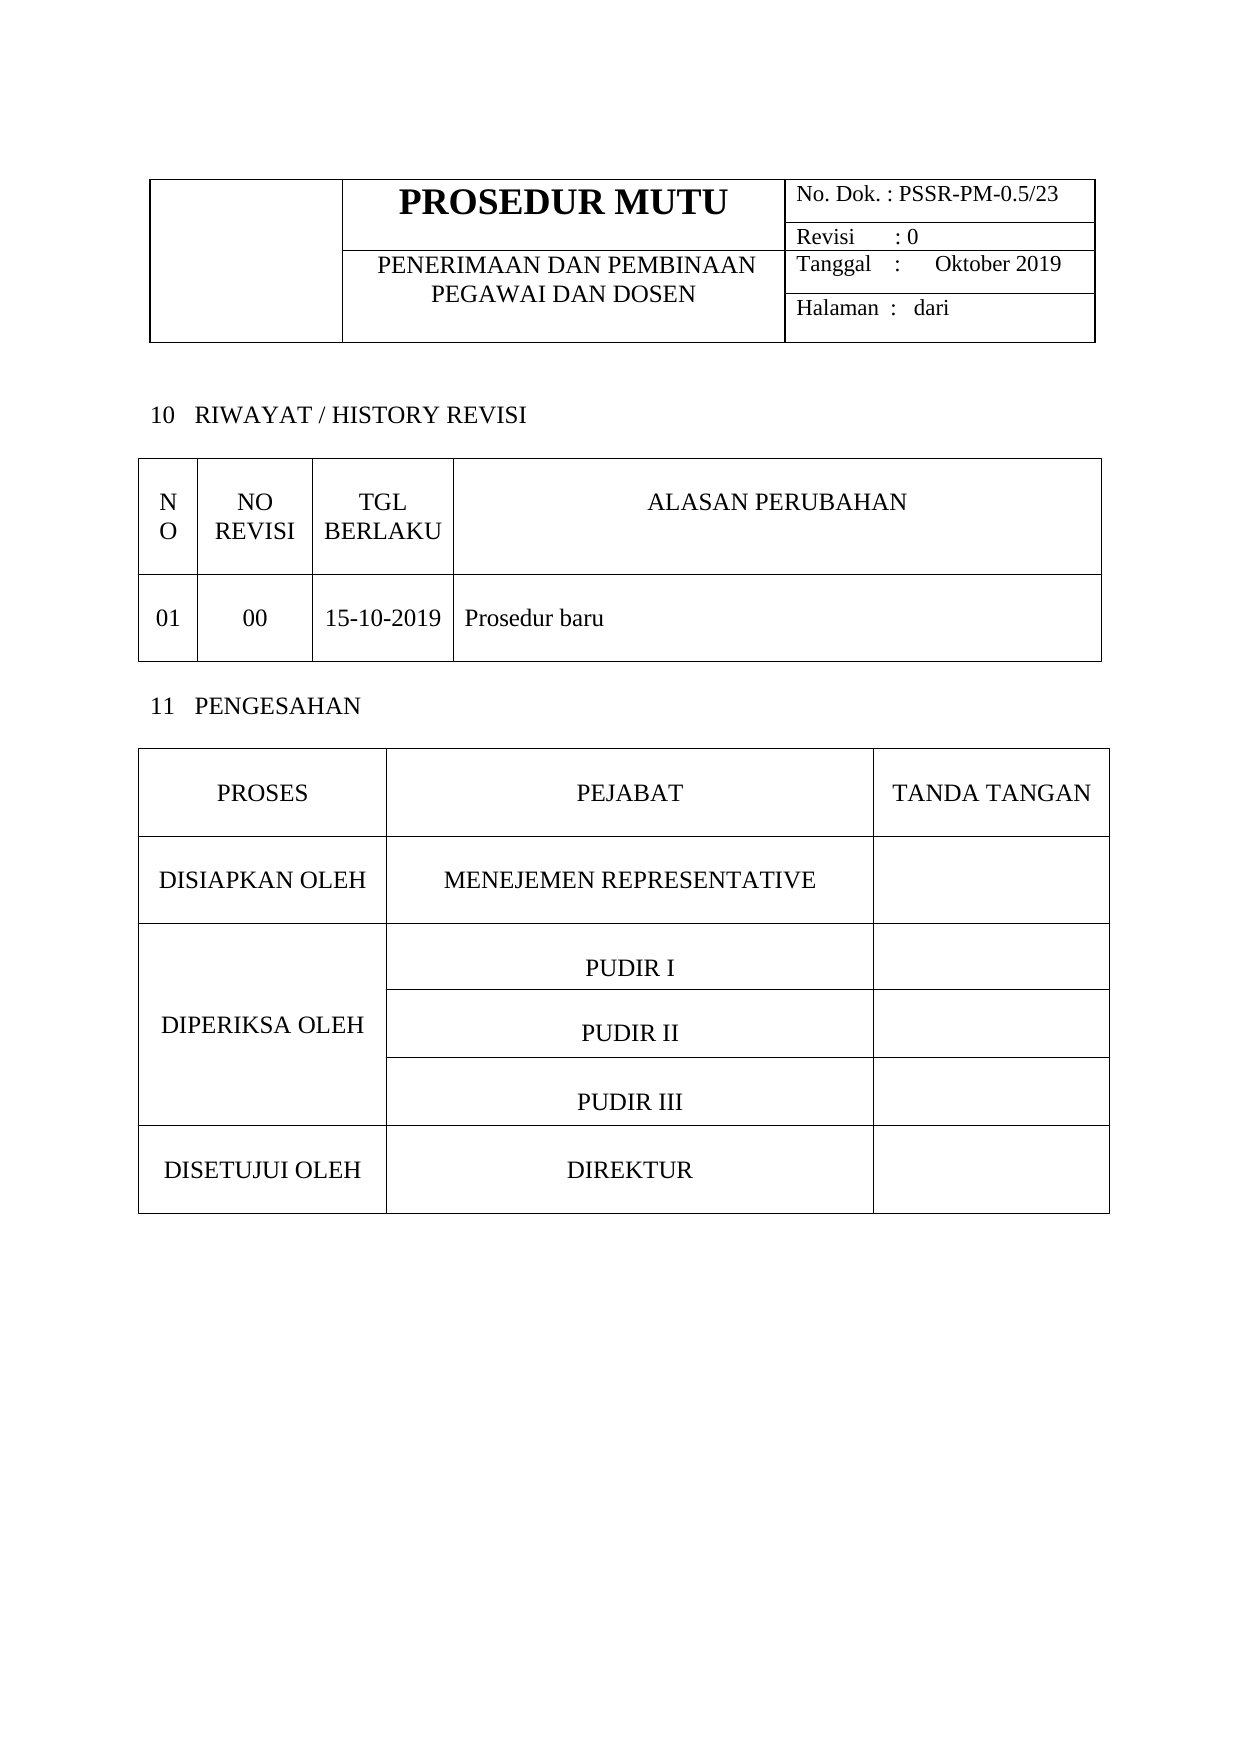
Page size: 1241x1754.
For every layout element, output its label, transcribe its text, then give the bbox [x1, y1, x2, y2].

list RIWAYAT / HISTORY REVISI [150, 400, 1090, 429]
table_header PROSEDUR MUTU [343, 180, 784, 249]
table_cell Halaman : dari [786, 294, 1094, 342]
table_cell PUDIR I [387, 924, 873, 988]
list PENGESAHAN [150, 691, 1090, 719]
table_cell DISIAPKAN OLEH [139, 837, 386, 923]
table_cell PUDIR III [387, 1058, 873, 1125]
table_cell Tanggal : Oktober 2019 [786, 251, 1094, 293]
table_cell Revisi : 0 [786, 223, 1094, 249]
table_header TGL BERLAKU [313, 459, 453, 574]
table_cell PENERIMAAN DAN PEMBINAAN PEGAWAI DAN DOSEN [343, 251, 784, 342]
table_cell PUDIR II [387, 990, 873, 1057]
table_cell DIREKTUR [387, 1126, 873, 1212]
table_header NO [139, 459, 197, 574]
table_header No. Dok. : PSSR-PM-0.5/23 [786, 180, 1094, 222]
table_cell [874, 1126, 1109, 1212]
table_header NO REVISI [198, 459, 312, 574]
table_cell 00 [198, 575, 312, 661]
table_header TANDA TANGAN [874, 749, 1109, 836]
table_header [151, 180, 342, 342]
table_cell [874, 837, 1109, 923]
table_cell [874, 924, 1109, 988]
table_header PEJABAT [387, 749, 873, 836]
table_cell 01 [139, 575, 197, 661]
table_header ALASAN PERUBAHAN [454, 459, 1101, 574]
table_cell 15-10-2019 [313, 575, 453, 661]
table_cell DIPERIKSA OLEH [139, 924, 386, 1125]
table_cell DISETUJUI OLEH [139, 1126, 386, 1212]
table_cell [874, 990, 1109, 1057]
table_cell Prosedur baru [454, 575, 1101, 661]
table_header PROSES [139, 749, 386, 836]
table_cell MENEJEMEN REPRESENTATIVE [387, 837, 873, 923]
table_cell [874, 1058, 1109, 1125]
